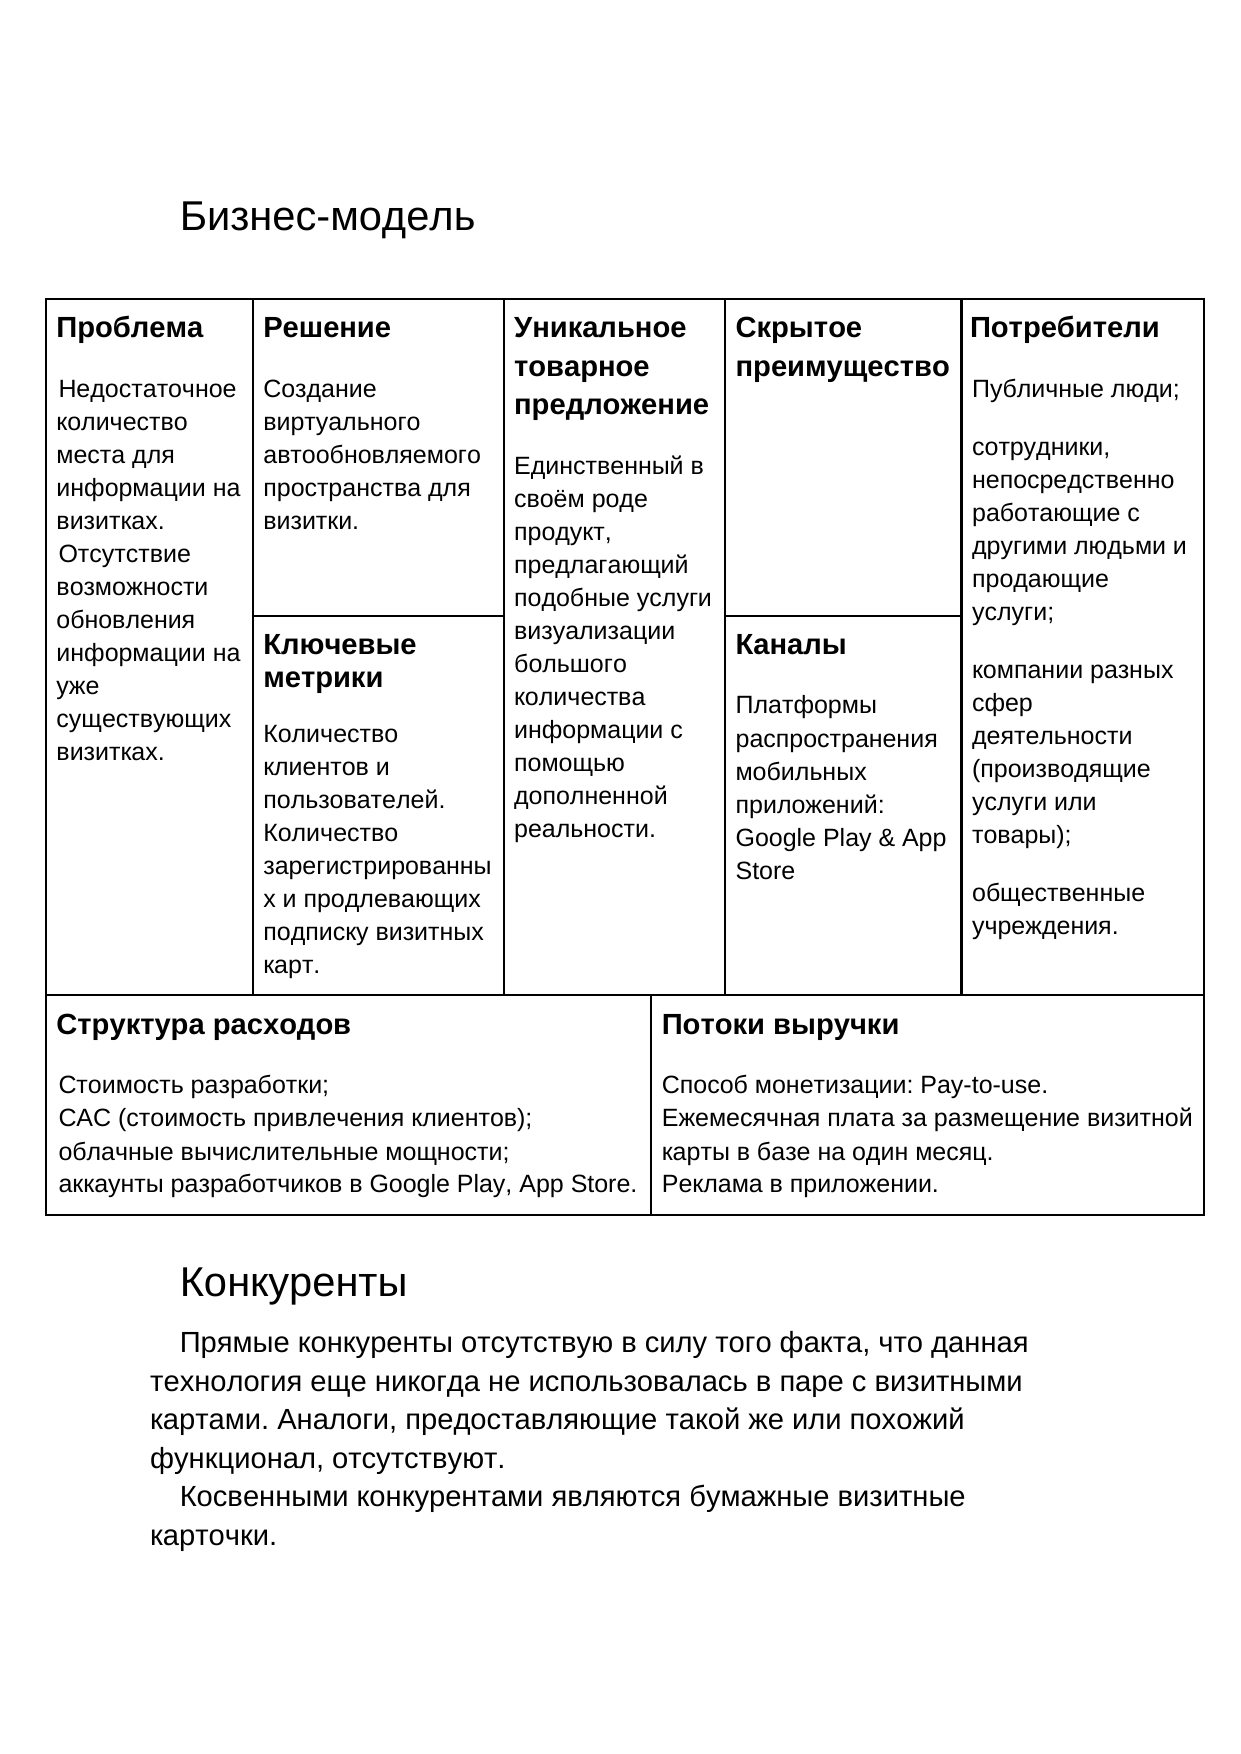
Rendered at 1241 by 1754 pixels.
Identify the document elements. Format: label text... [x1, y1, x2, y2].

table_header Потребители Публичные люди; сотрудники, непосредственно работающие с другими людьми и продающие услуги; компании разных сфер деятельности (производящие услуги или товары); общественные учреждения. [963, 300, 1203, 994]
subtitle Конкуренты [150, 1257, 1090, 1305]
table_header Проблема Недостаточное количество места для информации на визитках. Отсутствие возможности обновления информации на уже существующих визитках. [47, 300, 252, 994]
table_cell Каналы Платформы распространения мобильных приложений: Google Play & App Store [726, 617, 960, 994]
subtitle Бизнес-модель [150, 192, 1090, 239]
table_cell Ключевые метрики Количество клиентов и пользователей. Количество зарегистрированных и продлевающих подписку визитных карт. [254, 617, 503, 994]
text Прямые конкуренты отсутствую в силу того факта, что данная технология еще никогда не использовалась в паре с визитными картами. Аналоги, предоставляющие такой же или похожий функционал, отсутствуют. [150, 1325, 1090, 1474]
table_header Решение Создание виртуального автообновляемого пространства для визитки. [254, 300, 503, 614]
table_cell Потоки выручки Способ монетизации: Pay-to-use. Ежемесячная плата за размещение визитной карты в базе на один месяц. Реклама в приложении. [652, 996, 1203, 1214]
table_header Уникальное товарное предложение Единственный в своём роде продукт, предлагающий подобные услуги визуализации большого количества информации с помощью дополненной реальности. [505, 300, 724, 994]
text Косвенными конкурентами являются бумажные визитные карточки. [150, 1479, 1090, 1551]
table_cell Структура расходов Стоимость разработки; САС (стоимость привлечения клиентов); облачные вычислительные мощности; аккаунты разработчиков в Google Play, App Store. [47, 996, 650, 1214]
table_header Скрытое преимущество [726, 300, 960, 614]
